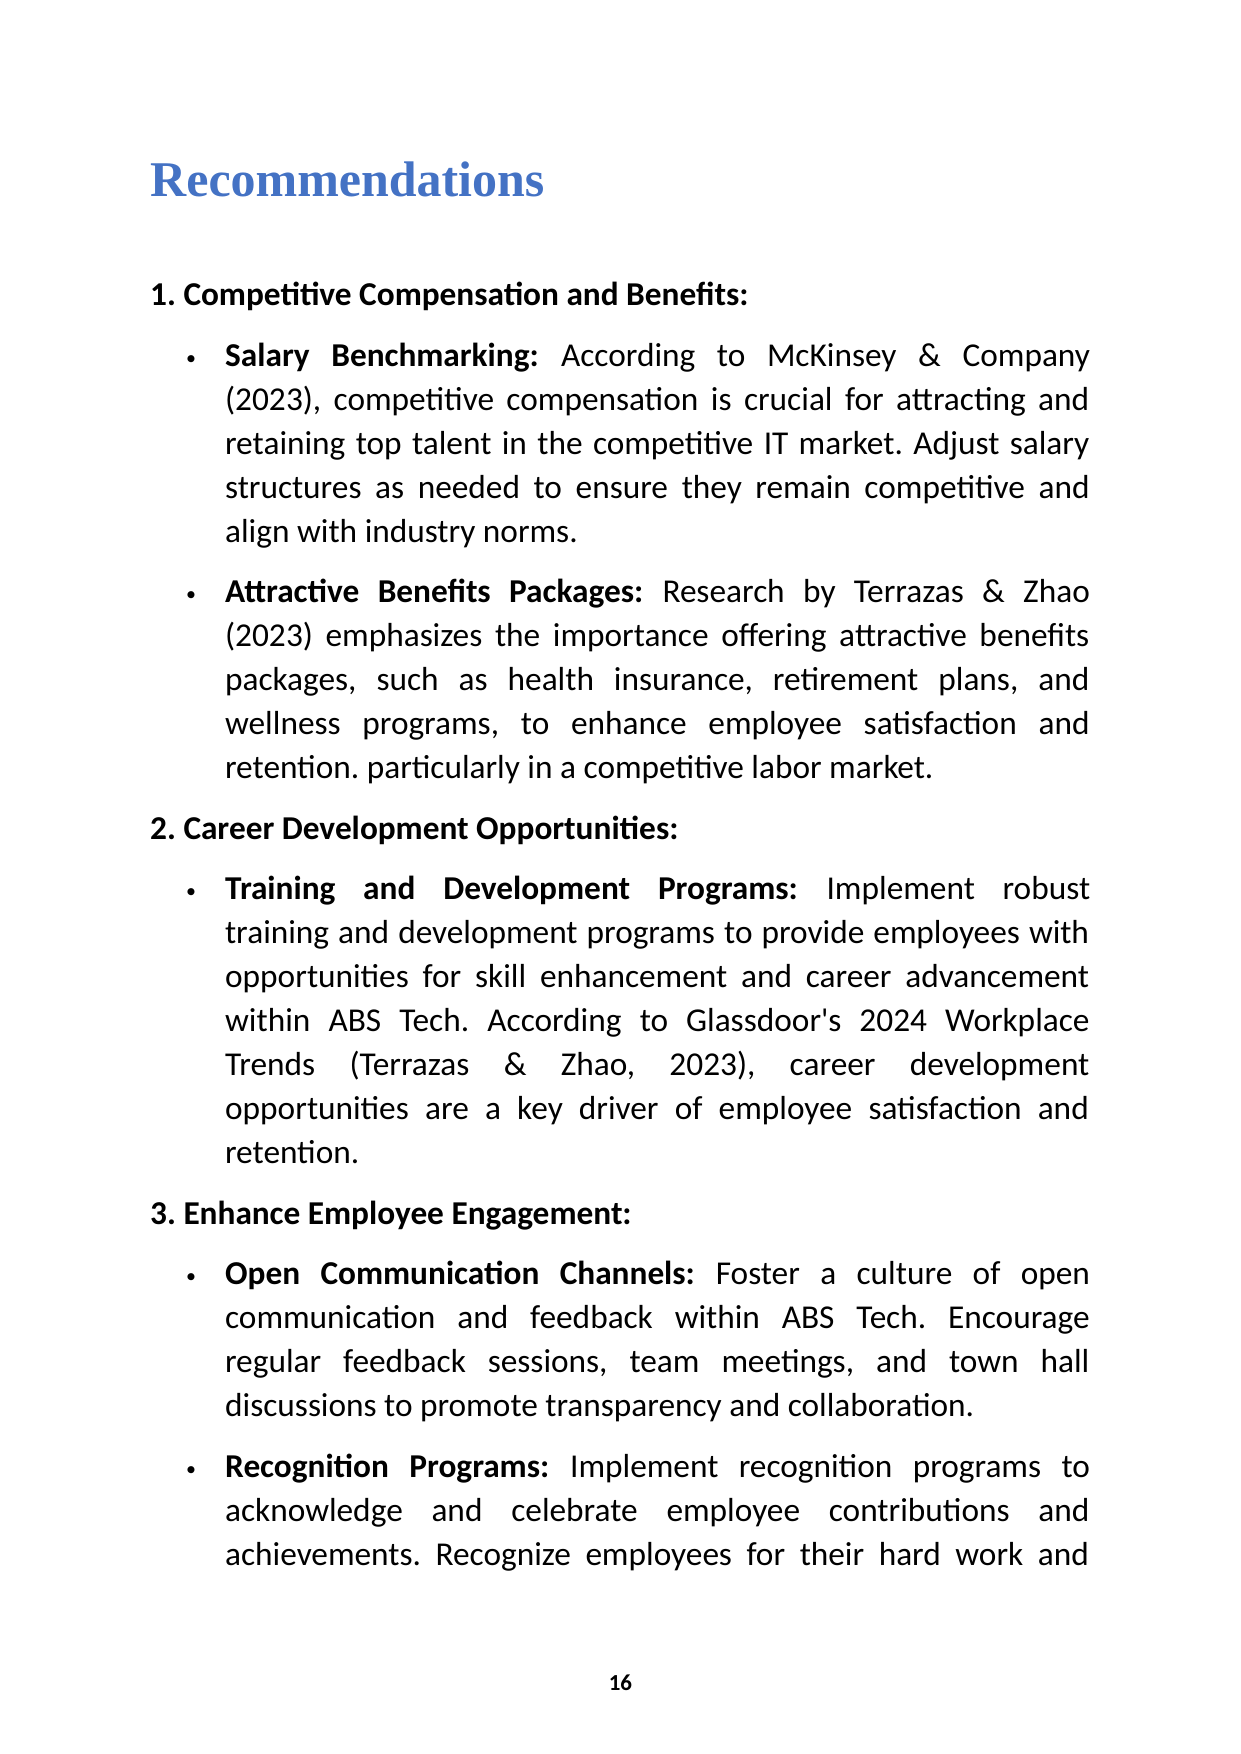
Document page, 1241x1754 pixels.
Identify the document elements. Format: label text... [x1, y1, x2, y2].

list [187, 1445, 1090, 1573]
text 1. Competitive Compensation and Benefits: [150, 273, 1090, 314]
text 3. Enhance Employee Engagement: [150, 1192, 1090, 1232]
text Recommendations [150, 150, 1090, 207]
list Open Communication Channels: Foster a culture of open communication and feedback within ABS Tech. Encourage regular feedback sessions, team meetings, and town hall discussions to promote transparency and collaboration. [187, 1252, 1090, 1425]
list Salary Benchmarking: According to McKinsey & Company (2023), competitive compensation is crucial for attracting and retaining top talent in the competitive IT market. Adjust salary structures as needed to ensure they remain competitive and align with industry norms. [187, 334, 1090, 550]
list Training and Development Programs: Implement robust training and development programs to provide employees with opportunities for skill enhancement and career advancement within ABS Tech. According to Glassdoor's 2024 Workplace Trends (Terrazas & Zhao, 2023), career development opportunities are a key driver of employee satisfaction and retention. [187, 867, 1090, 1172]
text 2. Career Development Opportunities: [150, 807, 1090, 847]
list Attractive Benefits Packages: Research by Terrazas & Zhao (2023) emphasizes the importance offering attractive benefits packages, such as health insurance, retirement plans, and wellness programs, to enhance employee satisfaction and retention. particularly in a competitive labor market. [187, 570, 1090, 787]
